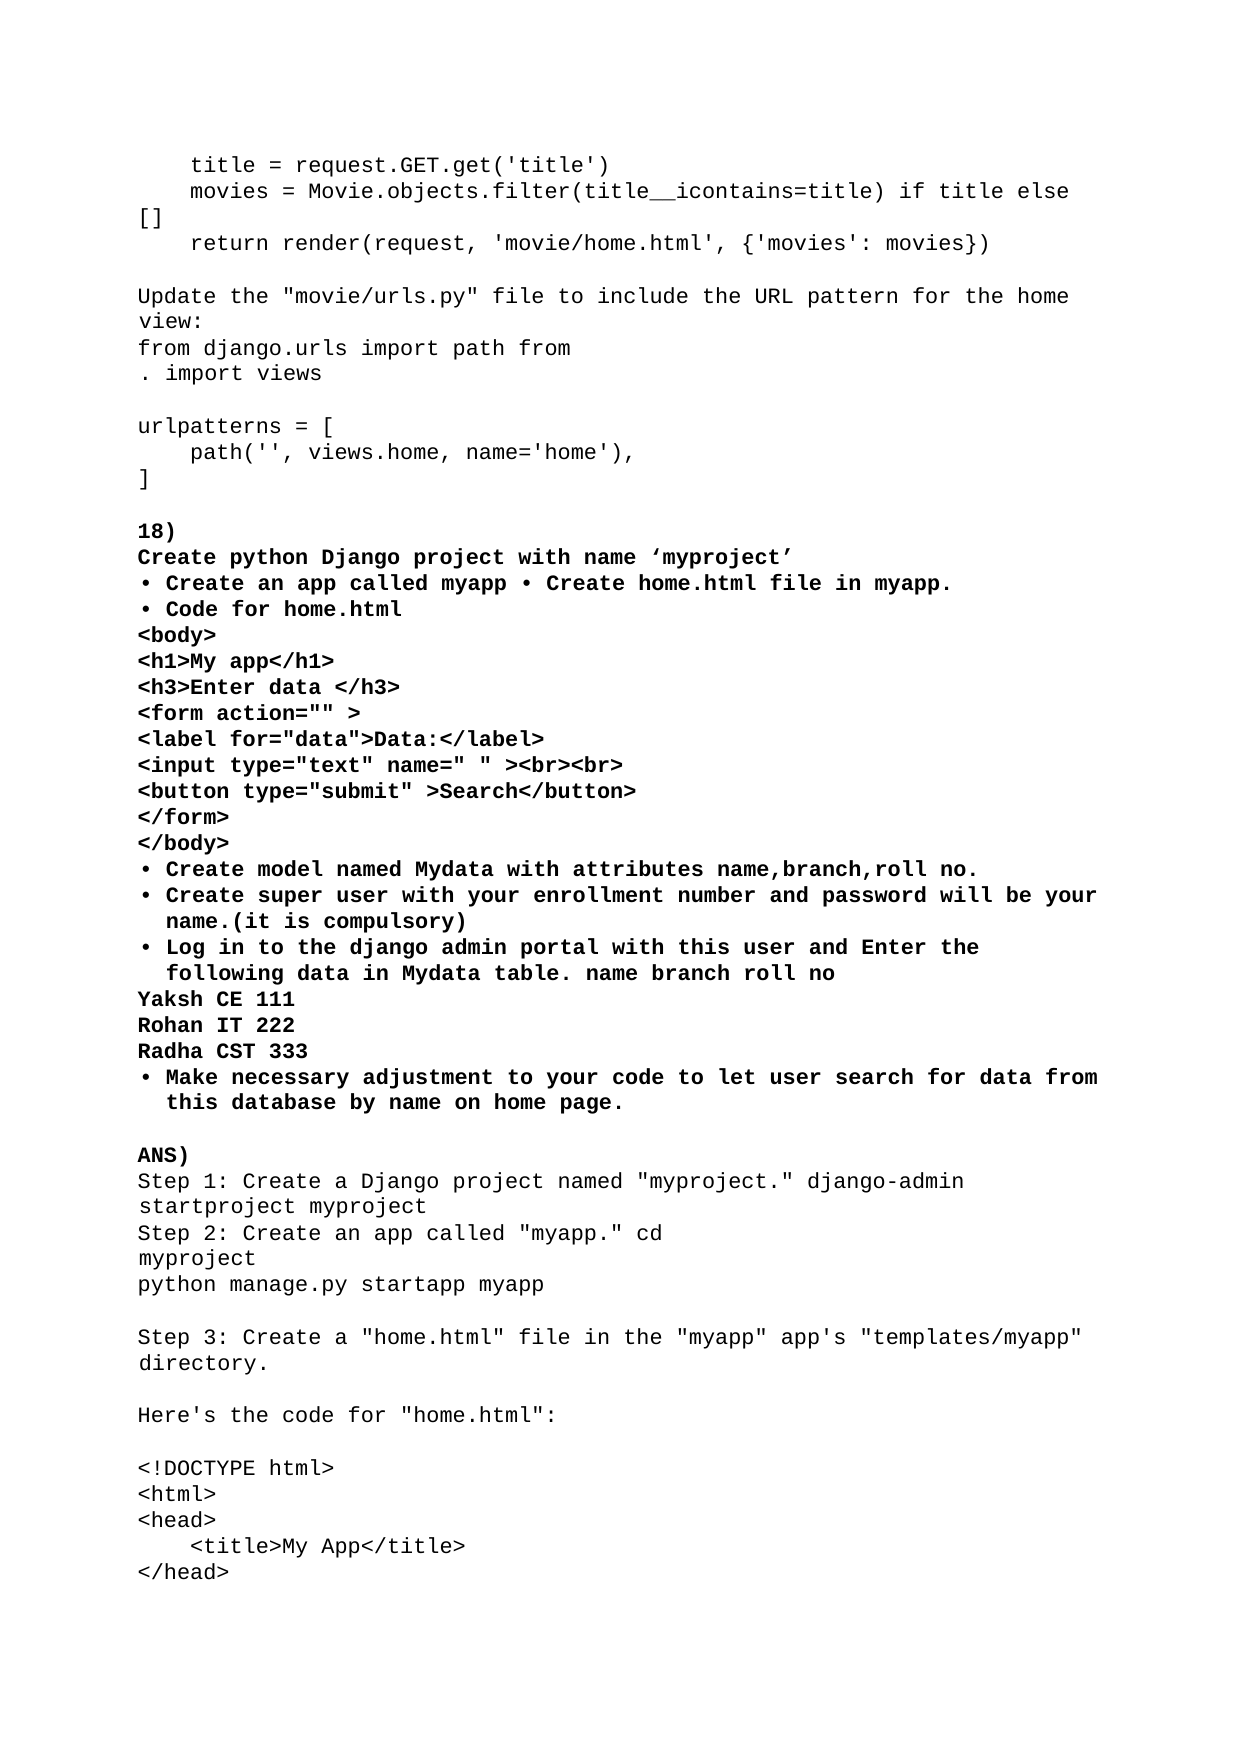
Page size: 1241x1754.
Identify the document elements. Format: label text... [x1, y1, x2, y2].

list Create an app called myapp • Create home.html file in myapp. [139, 572, 1098, 597]
text <head> [137, 1509, 1098, 1534]
text 18) [137, 520, 1098, 545]
text path('', views.home, name='home'), [137, 441, 1098, 466]
text Update the "movie/urls.py" file to include the URL pattern for the home view: [137, 285, 1098, 336]
text Step 1: Create a Django project named "myproject." django-admin startproject myproject [137, 1170, 967, 1221]
text [] [137, 206, 1098, 231]
text title = request.GET.get('title') [137, 154, 1098, 179]
text </form> [137, 806, 1098, 831]
text python manage.py startapp myapp [137, 1273, 1098, 1298]
text ] [137, 467, 1098, 492]
text <button type="submit" >Search</button> [137, 780, 1098, 805]
text </body> [137, 832, 1098, 857]
text from django.urls import path from . import views [137, 337, 573, 387]
text ANS) [137, 1144, 1098, 1169]
text Yaksh CE 111 [137, 988, 1098, 1012]
text Step 2: Create an app called "myapp." cd myproject [137, 1222, 664, 1272]
text Rohan IT 222 [137, 1014, 1098, 1038]
text <!DOCTYPE html> [137, 1457, 1098, 1482]
text <h3>Enter data </h3> [137, 676, 1098, 701]
text <body> [137, 624, 1098, 649]
text <html> [137, 1483, 1098, 1508]
list Log in to the django admin portal with this user and Enter the following data in Mydata table. name branch roll no [139, 936, 1098, 986]
text Here's the code for "home.html": [137, 1404, 1098, 1429]
text Step 3: Create a "home.html" file in the "myapp" app's "templates/myapp" directory. [137, 1326, 1098, 1376]
text return render(request, 'movie/home.html', {'movies': movies}) [137, 232, 1098, 257]
list Create super user with your enrollment number and password will be your name.(it is compulsory) [139, 884, 1098, 935]
text movies = Movie.objects.filter(title__icontains=title) if title else [137, 180, 1098, 205]
text <input type="text" name=" " ><br><br> [137, 754, 1098, 779]
text urlpatterns = [ [137, 415, 1098, 440]
text <h1>My app</h1> [137, 650, 1098, 675]
text </head> [137, 1561, 1098, 1586]
text Create python Django project with name ‘myproject’ [137, 546, 1098, 571]
text Radha CST 333 [137, 1040, 1098, 1064]
list Code for home.html [139, 598, 1098, 623]
text <label for="data">Data:</label> [137, 728, 1098, 753]
list Create model named Mydata with attributes name,branch,roll no. [139, 858, 1098, 883]
text <title>My App</title> [137, 1535, 1098, 1560]
list Make necessary adjustment to your code to let user search for data from this database by name on home page. [139, 1066, 1098, 1116]
text <form action="" > [137, 702, 1098, 727]
